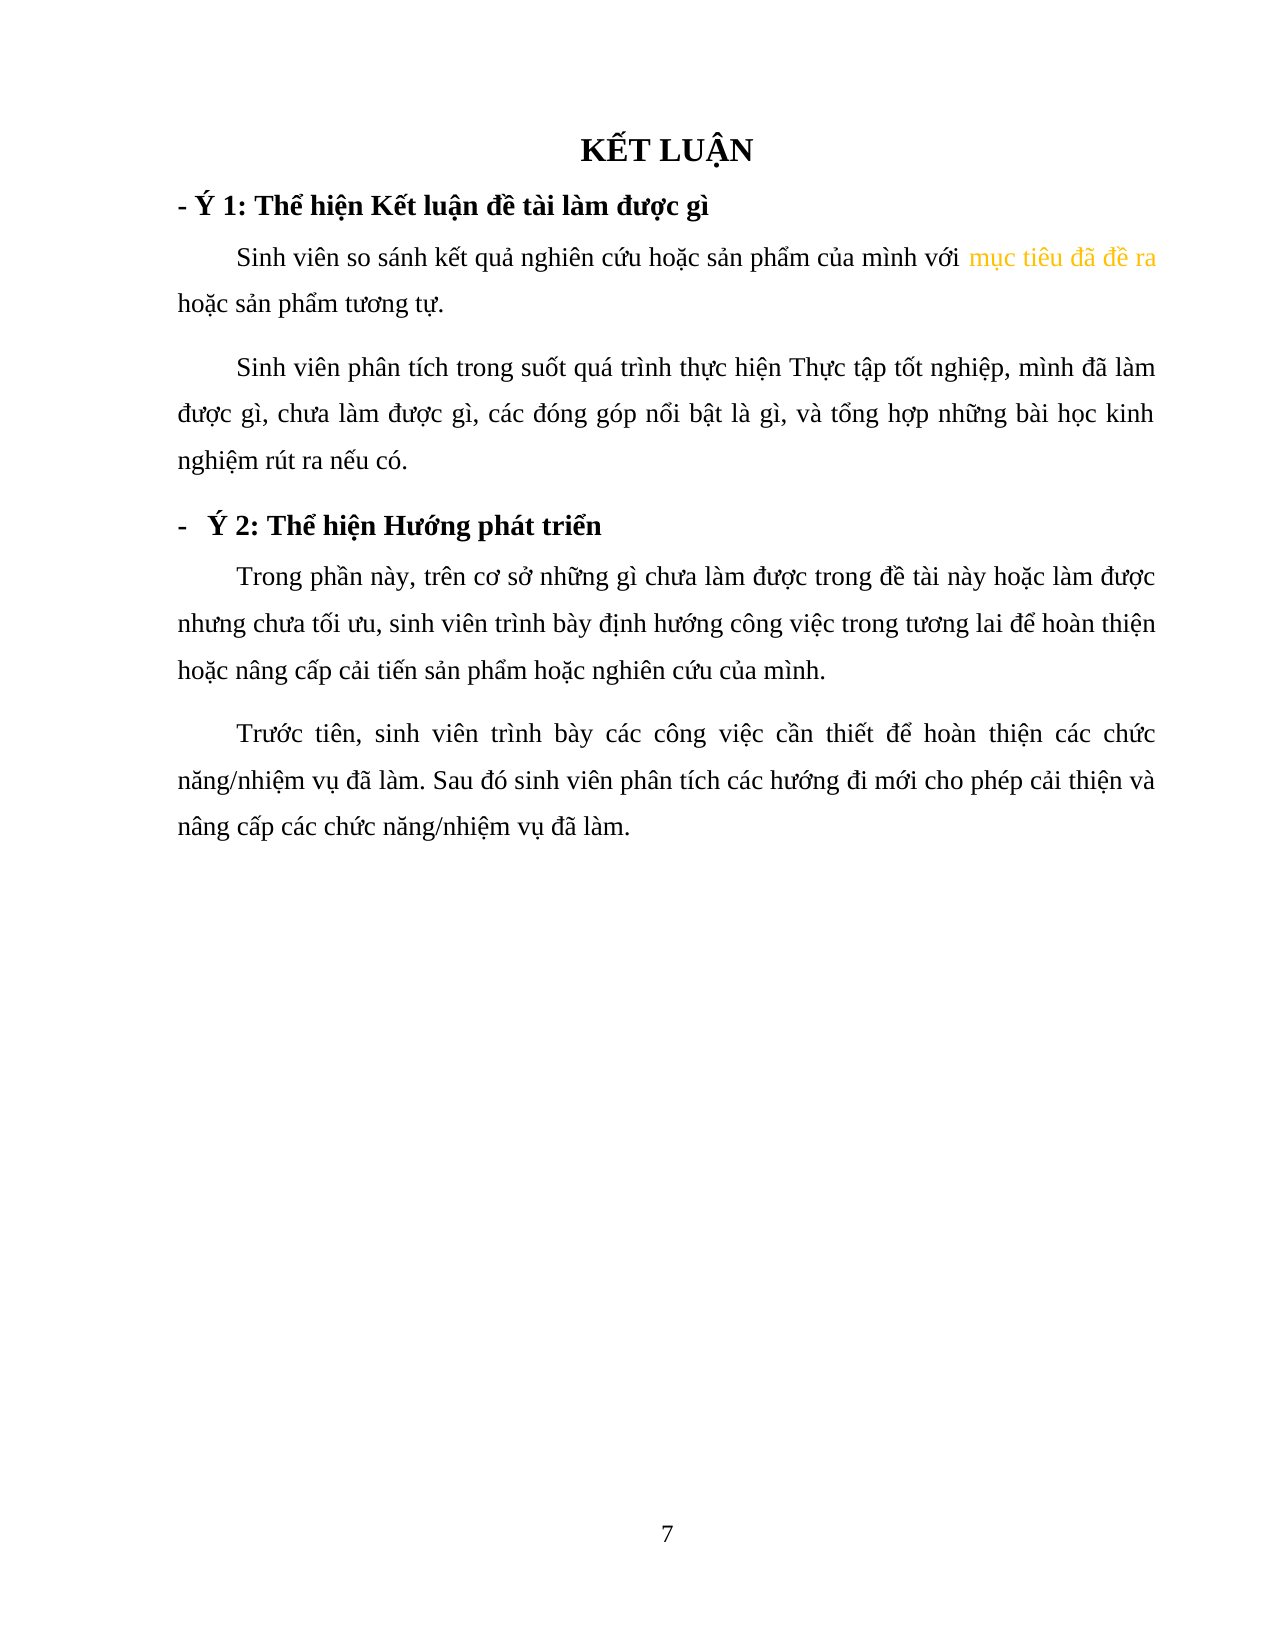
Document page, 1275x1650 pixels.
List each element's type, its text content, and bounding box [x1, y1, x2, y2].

text Trước tiên, sinh viên trình bày các công việc cần thiết để hoàn thiện các chức năng/nhiệm vụ đã làm. Sau đó sinh viên phân tích các hướng đi mới cho phép cải thiện và nâng cấp các chức năng/nhiệm vụ đã làm. [177, 717, 1157, 842]
text Sinh viên phân tích trong suốt quá trình thực hiện Thực tập tốt nghiệp, mình đã làm được gì, chưa làm được gì, các đóng góp nổi bật là gì, và tổng hợp những bài học kinh nghiệm rút ra nếu có. [177, 351, 1157, 475]
text Sinh viên so sánh kết quả nghiên cứu hoặc sản phẩm của mình với mục tiêu đã đề ra hoặc sản phẩm tương tự. [177, 241, 1157, 319]
text Trong phần này, trên cơ sở những gì chưa làm được trong đề tài này hoặc làm được nhưng chưa tối ưu, sinh viên trình bày định hướng công việc trong tương lai để hoàn thiện hoặc nâng cấp cải tiến sản phẩm hoặc nghiên cứu của mình. [177, 560, 1157, 685]
list Ý 2: Thể hiện Hướng phát triển [177, 508, 1157, 541]
subtitle KẾT LUẬN [177, 131, 1157, 169]
text - Ý 1: Thể hiện Kết luận đề tài làm được gì [177, 188, 1157, 222]
